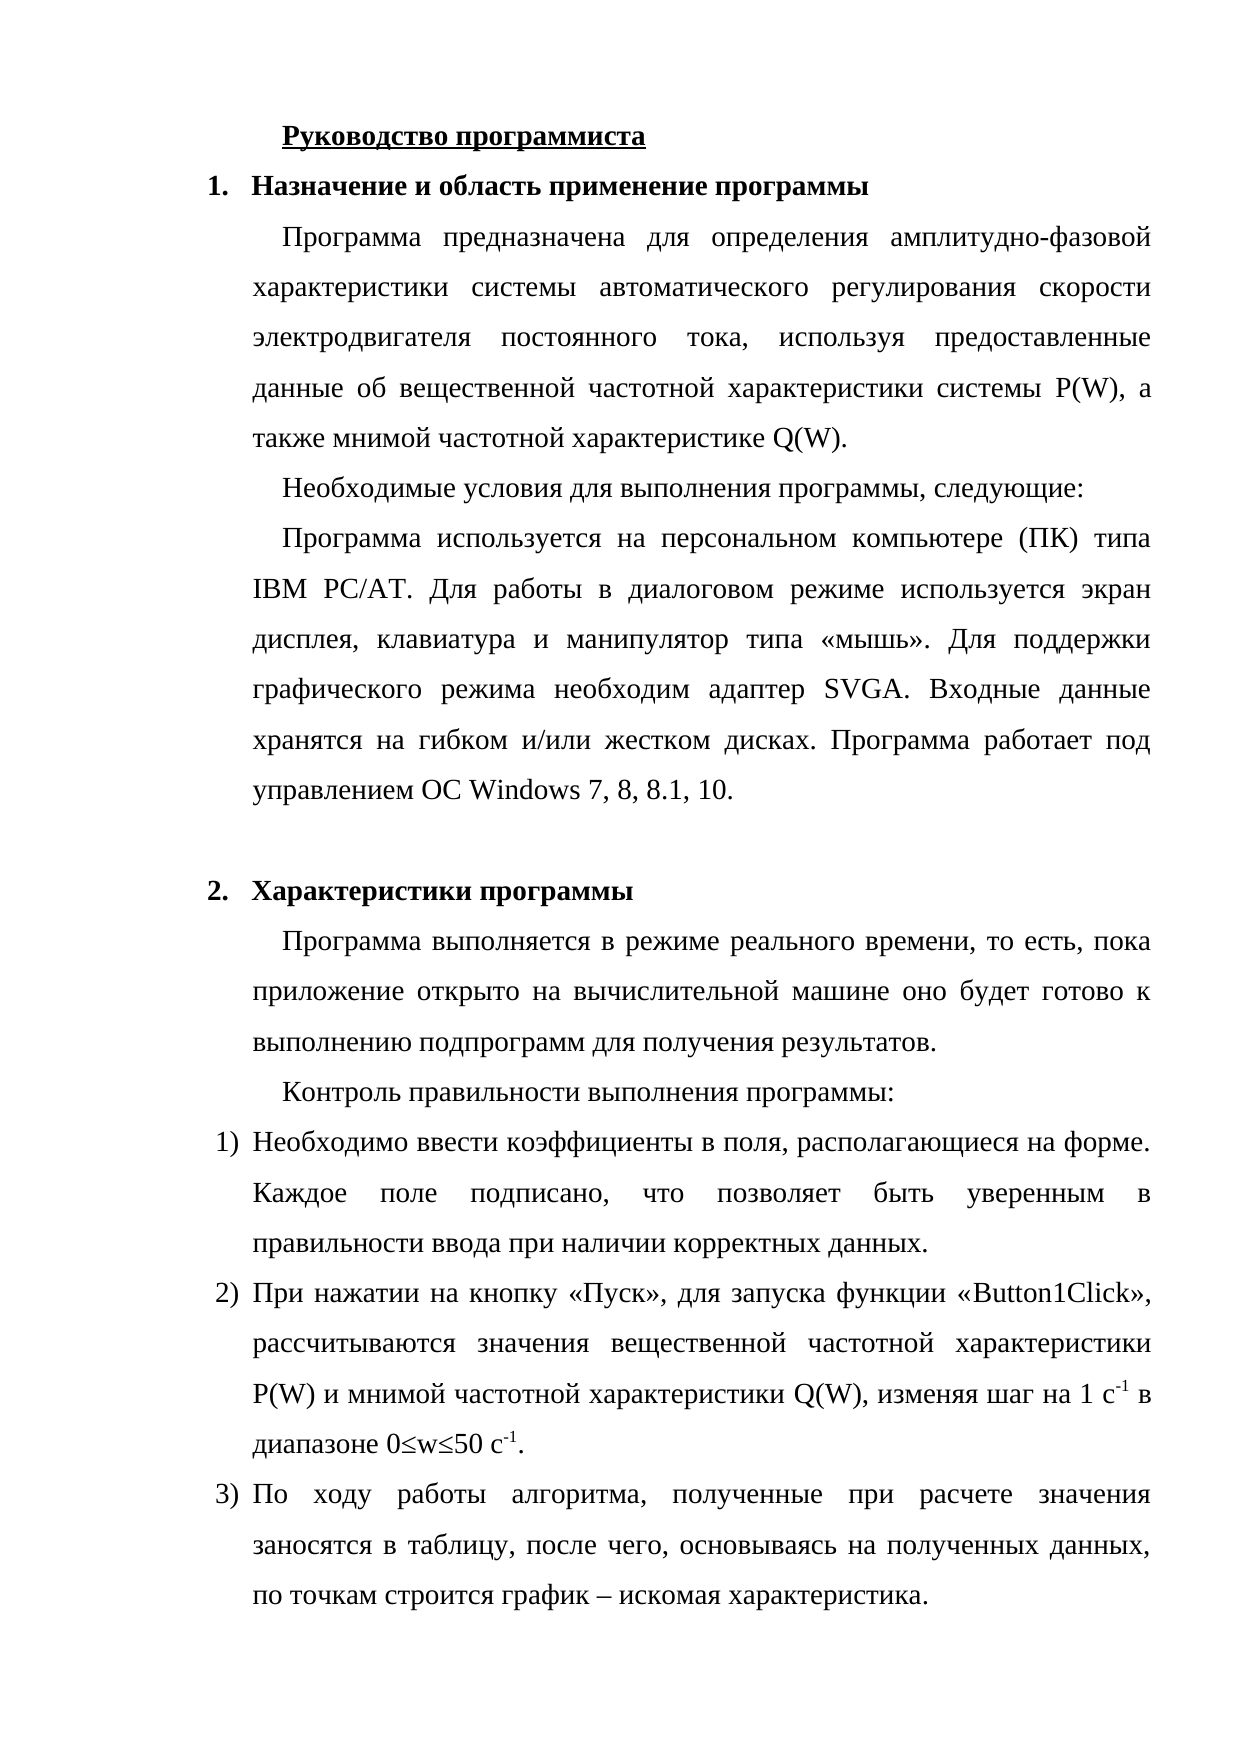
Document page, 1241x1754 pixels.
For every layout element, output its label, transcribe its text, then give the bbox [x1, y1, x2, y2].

text Программа используется на персональном компьютере (ПК) типа IBM PC/AT. Для работы в диалоговом режиме используется экран дисплея, клавиатура и манипулятор типа «мышь». Для поддержки графического режима необходим адаптер SVGA. Входные данные хранятся на гибком и/или жестком дисках. Программа работает под управлением OC Windows 7, 8, 8.1, 10. [252, 521, 1152, 806]
list При нажатии на кнопку «Пуск», для запуска функции «Button1Click», рассчитываются значения вещественной частотной характеристики P(W) и мнимой частотной характеристики Q(W), изменяя шаг на 1 с-1 в диапазоне 0≤w≤50 с-1. [215, 1275, 1152, 1460]
list Необходимо ввести коэффициенты в поля, располагающиеся на форме. Каждое поле подписано, что позволяет быть уверенным в правильности ввода при наличии корректных данных. [215, 1124, 1152, 1258]
text Программа предназначена для определения амплитудно-фазовой характеристики системы автоматического регулирования скорости электродвигателя постоянного тока, используя предоставленные данные об вещественной частотной характеристики системы P(W), а также мнимой частотной характеристике Q(W). [252, 219, 1152, 453]
list Назначение и область применение программы [177, 168, 1152, 202]
text Необходимые условия для выполнения программы, следующие: [252, 470, 1152, 504]
text Программа выполняется в режиме реального времени, то есть, пока приложение открыто на вычислительной машине оно будет готово к выполнению подпрограмм для получения результатов. [252, 923, 1152, 1057]
text Руководство программиста [252, 118, 1152, 152]
list По ходу работы алгоритма, полученные при расчете значения заносятся в таблицу, после чего, основываясь на полученных данных, по точкам строится график – искомая характеристика. [215, 1477, 1152, 1611]
text Контроль правильности выполнения программы: [252, 1074, 1152, 1108]
list Характеристики программы [177, 873, 1152, 906]
